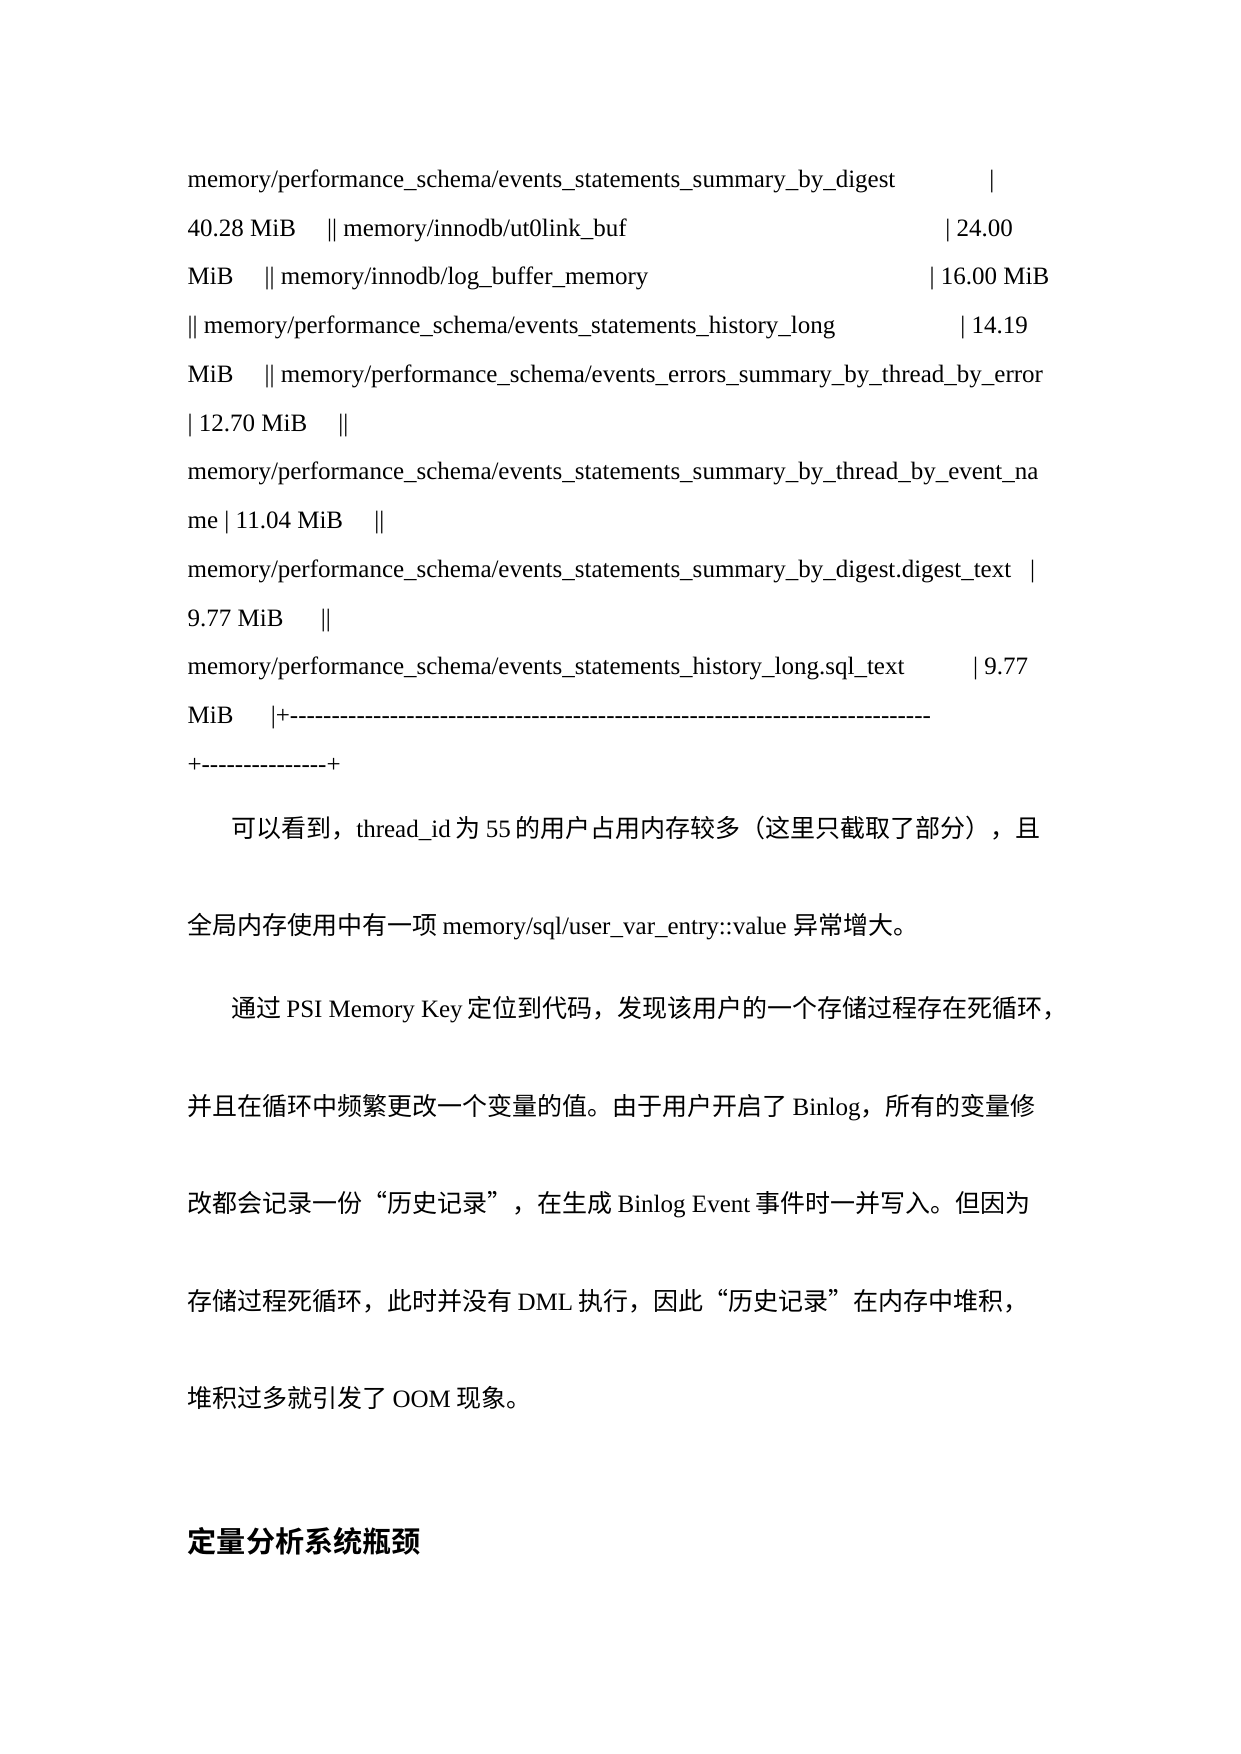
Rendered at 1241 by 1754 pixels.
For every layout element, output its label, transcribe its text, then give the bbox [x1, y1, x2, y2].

text 可以看到，thread_id为55的用户占用内存较多（这里只截取了部分），且全局内存使用中有一项memory/sql/user_var_entry::value 异常增大。 [187, 794, 1053, 956]
text 通过PSI Memory Key定位到代码，发现该用户的一个存储过程存在死循环，并且在循环中频繁更改一个变量的值。由于用户开启了Binlog，所有的变量修改都会记录一份“历史记录”，在生成Binlog Event事件时一并写入。但因为存储过程死循环，此时并没有DML执行，因此“历史记录”在内存中堆积，堆积过多就引发了OOM现象。 [187, 974, 1053, 1429]
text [187, 162, 1053, 779]
subtitle 定量分析系统瓶颈 [187, 1507, 1053, 1572]
